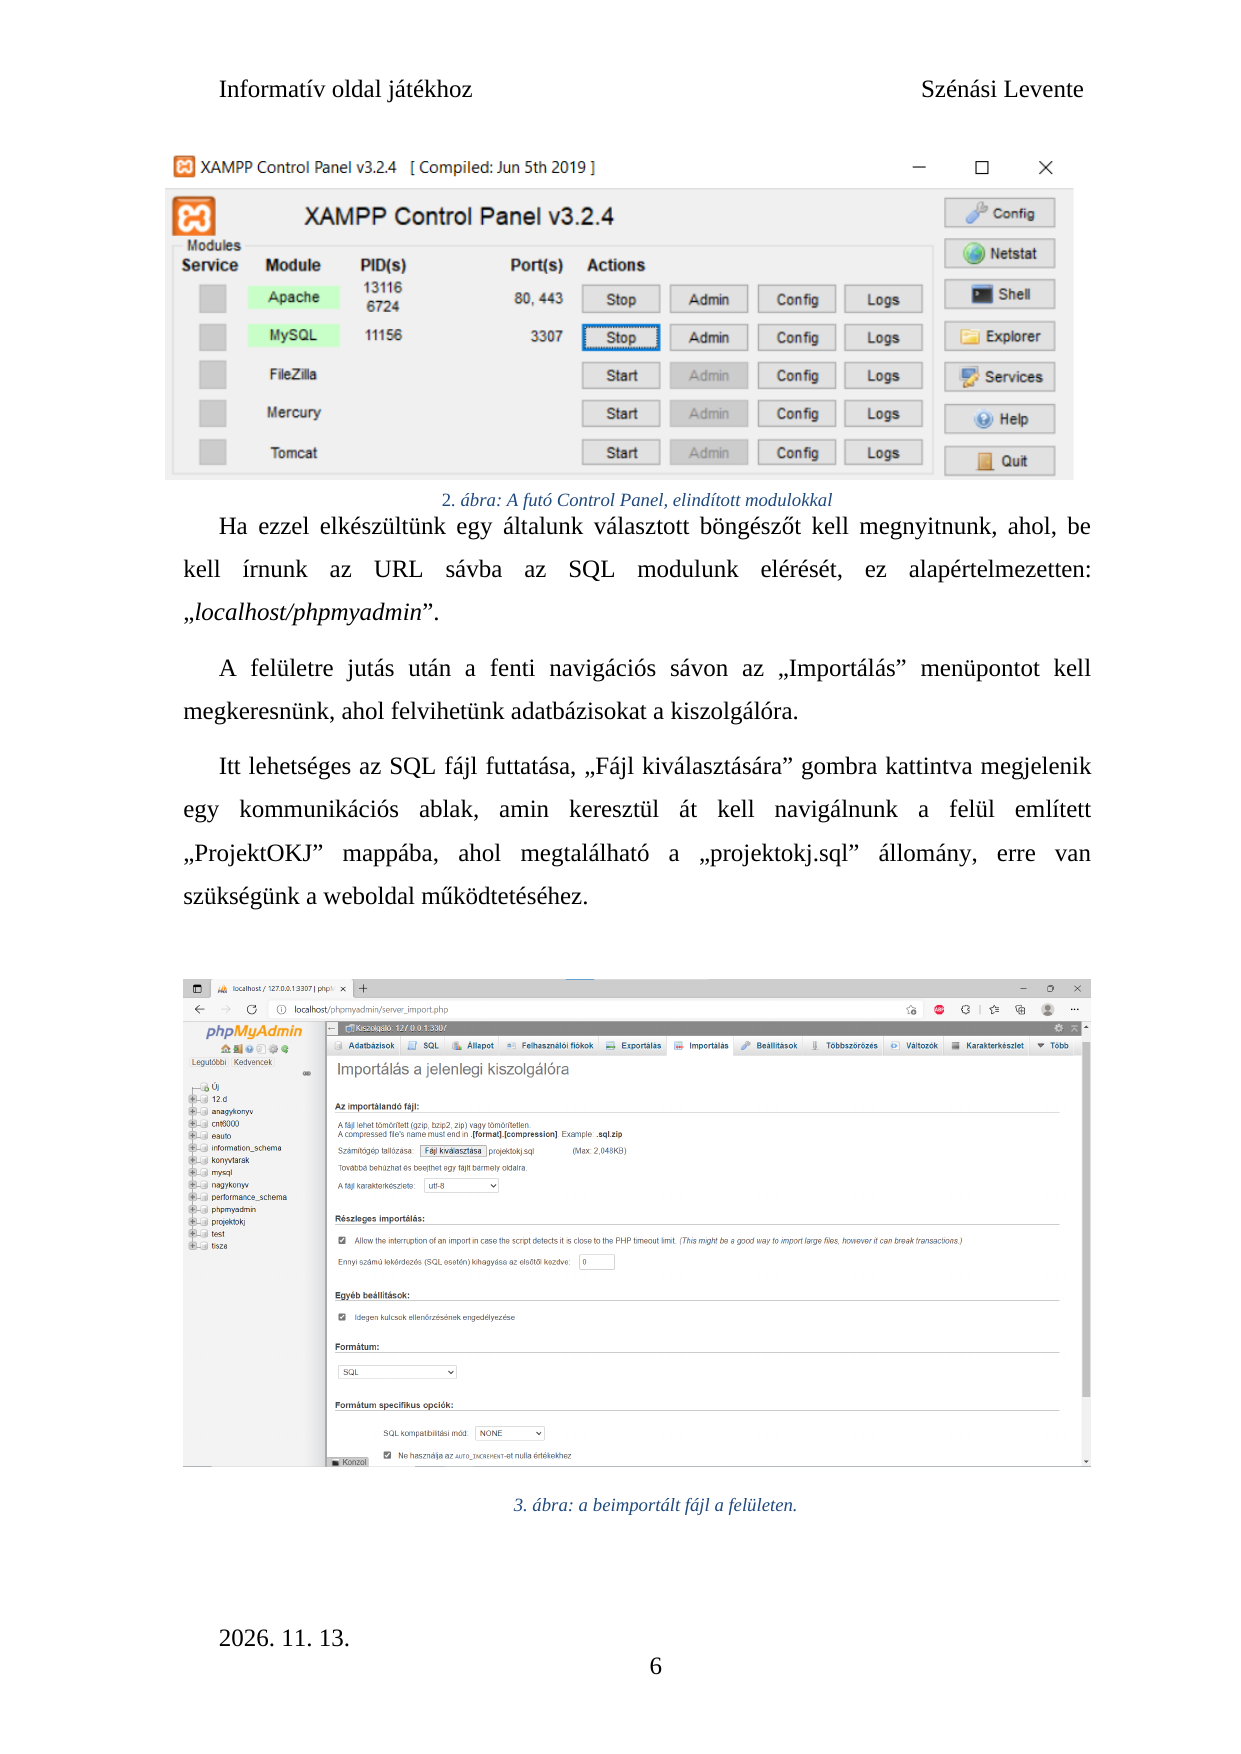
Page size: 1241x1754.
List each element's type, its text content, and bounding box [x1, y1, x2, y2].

picture [165, 147, 1074, 480]
text A felületre jutás után a fenti navigációs sávon az „Importálás” menüpontot kell megkeresnünk, ahol felvihetünk adatbázisokat a kiszolgálóra. [183, 653, 1092, 724]
text Itt lehetséges az SQL fájl futtatása, „Fájl kiválasztására” gombra kattintva megjelenik egy kommunikációs ablak, amin keresztül át kell navigálnunk a felül említett „ProjektOKJ” mappába, ahol megtalálható a „projektokj.sql” állomány, erre van szükségünk a weboldal működtetéséhez. [183, 751, 1092, 909]
picture [183, 979, 1091, 1467]
text 3. ábra: a beimportált fájl a felületen. [183, 1494, 1092, 1515]
